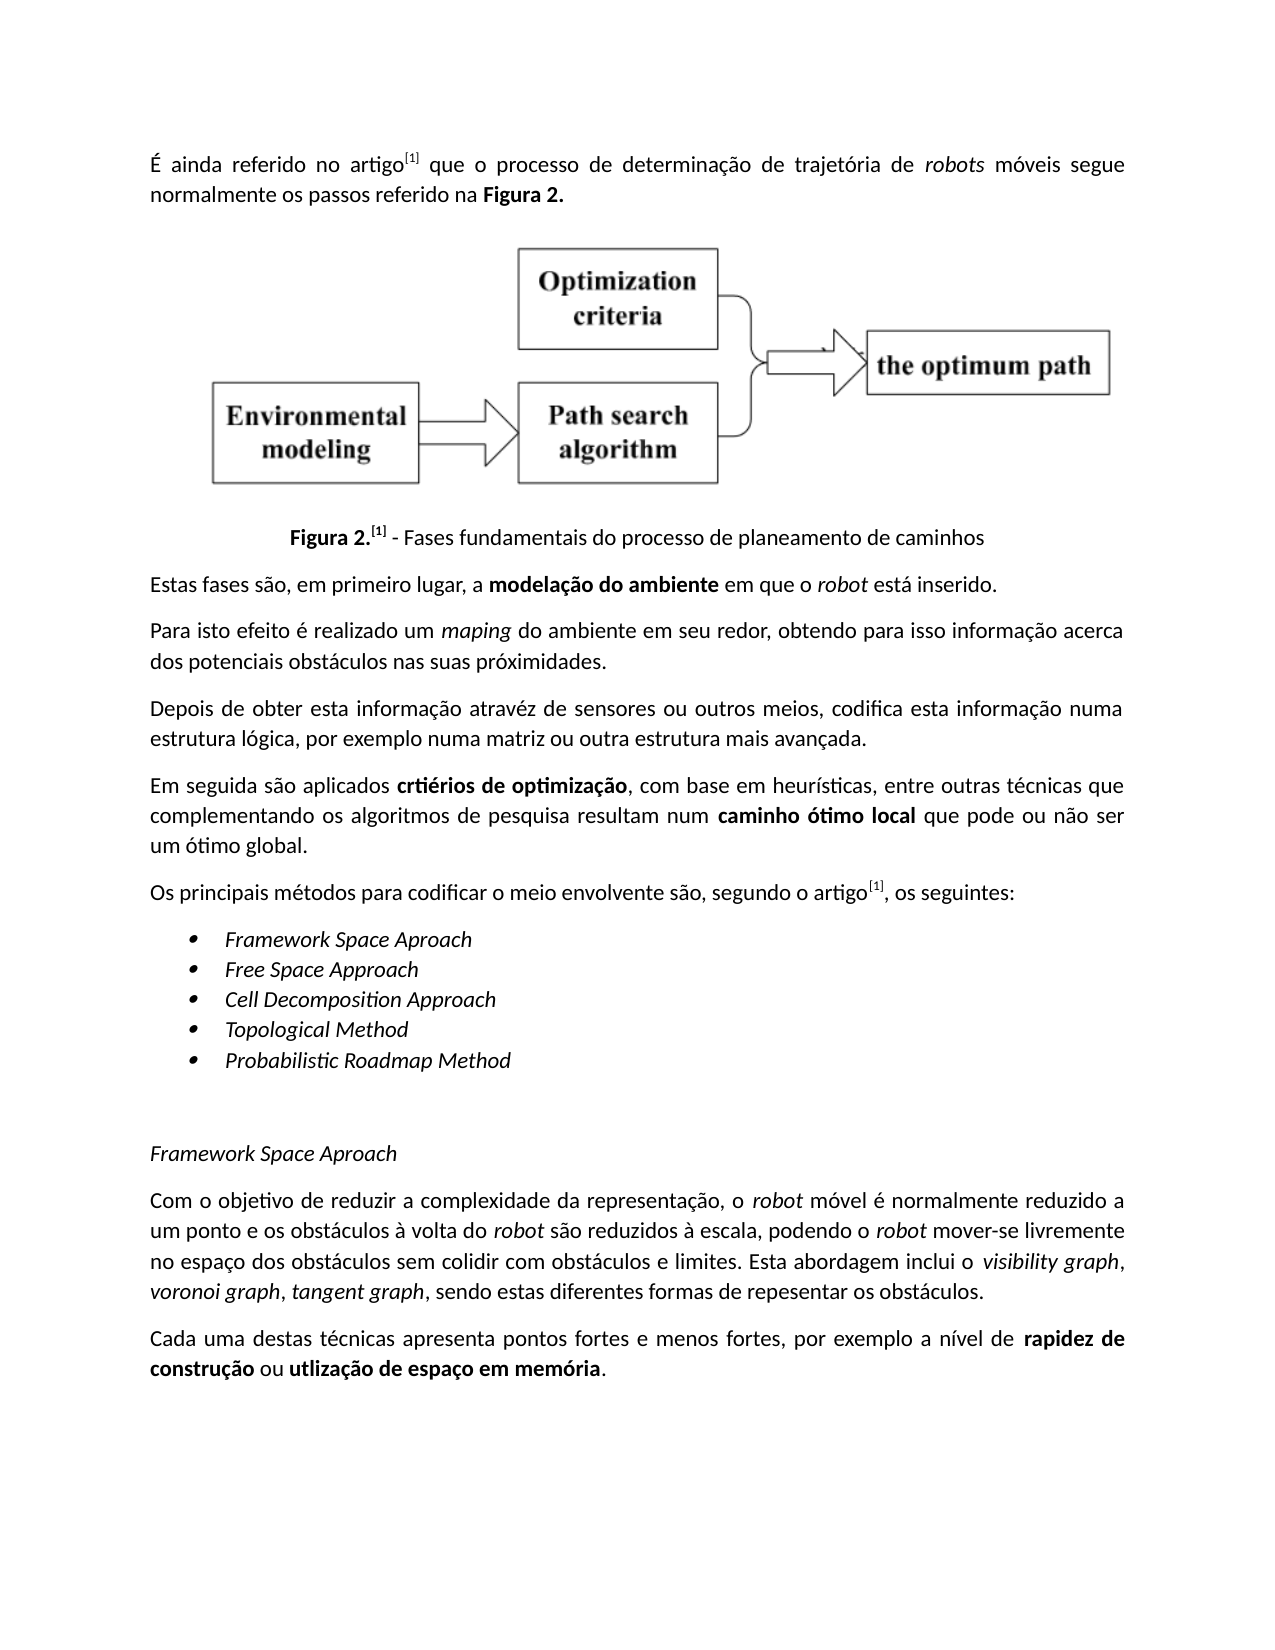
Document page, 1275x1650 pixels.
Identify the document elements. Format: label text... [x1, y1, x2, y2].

text Com o objetivo de reduzir a complexidade da representação, o robot móvel é normalmente reduzido a um ponto e os obstáculos à volta do robot são reduzidos à escala, podendo o robot mover-se livremente no espaço dos obstáculos sem colidir com obstáculos e limites. Esta abordagem inclui o visibility graph, voronoi graph, tangent graph, sendo estas diferentes formas de repesentar os obstáculos. [150, 1186, 1125, 1305]
text Figura 2.[1] - Fases fundamentais do processo de planeamento de caminhos [150, 523, 1125, 551]
text Os principais métodos para codificar o meio envolvente são, segundo o artigo[1], os seguintes: [150, 878, 1125, 906]
list Free Space Approach [187, 955, 1125, 983]
picture [150, 227, 1125, 504]
list Framework Space Aproach [187, 925, 1125, 953]
text Para isto efeito é realizado um maping do ambiente em seu redor, obtendo para isso informação acerca dos potenciais obstáculos nas suas próximidades. [150, 617, 1125, 675]
text Cada uma destas técnicas apresenta pontos fortes e menos fortes, por exemplo a nível de rapidez de construção ou utlização de espaço em memória. [150, 1324, 1125, 1382]
list Cell Decomposition Approach [187, 985, 1125, 1013]
text Depois de obter esta informação atravéz de sensores ou outros meios, codifica esta informação numa estrutura lógica, por exemplo numa matriz ou outra estrutura mais avançada. [150, 694, 1125, 752]
list Probabilistic Roadmap Method [187, 1046, 1125, 1074]
text Framework Space Aproach [150, 1139, 1125, 1167]
text Em seguida são aplicados crtiérios de optimização, com base em heurísticas, entre outras técnicas que complementando os algoritmos de pesquisa resultam num caminho ótimo local que pode ou não ser um ótimo global. [150, 771, 1125, 859]
text Estas fases são, em primeiro lugar, a modelação do ambiente em que o robot está inserido. [150, 570, 1125, 598]
list Topological Method [187, 1016, 1125, 1043]
text É ainda referido no artigo[1] que o processo de determinação de trajetória de robots móveis segue normalmente os passos referido na Figura 2. [150, 150, 1125, 208]
